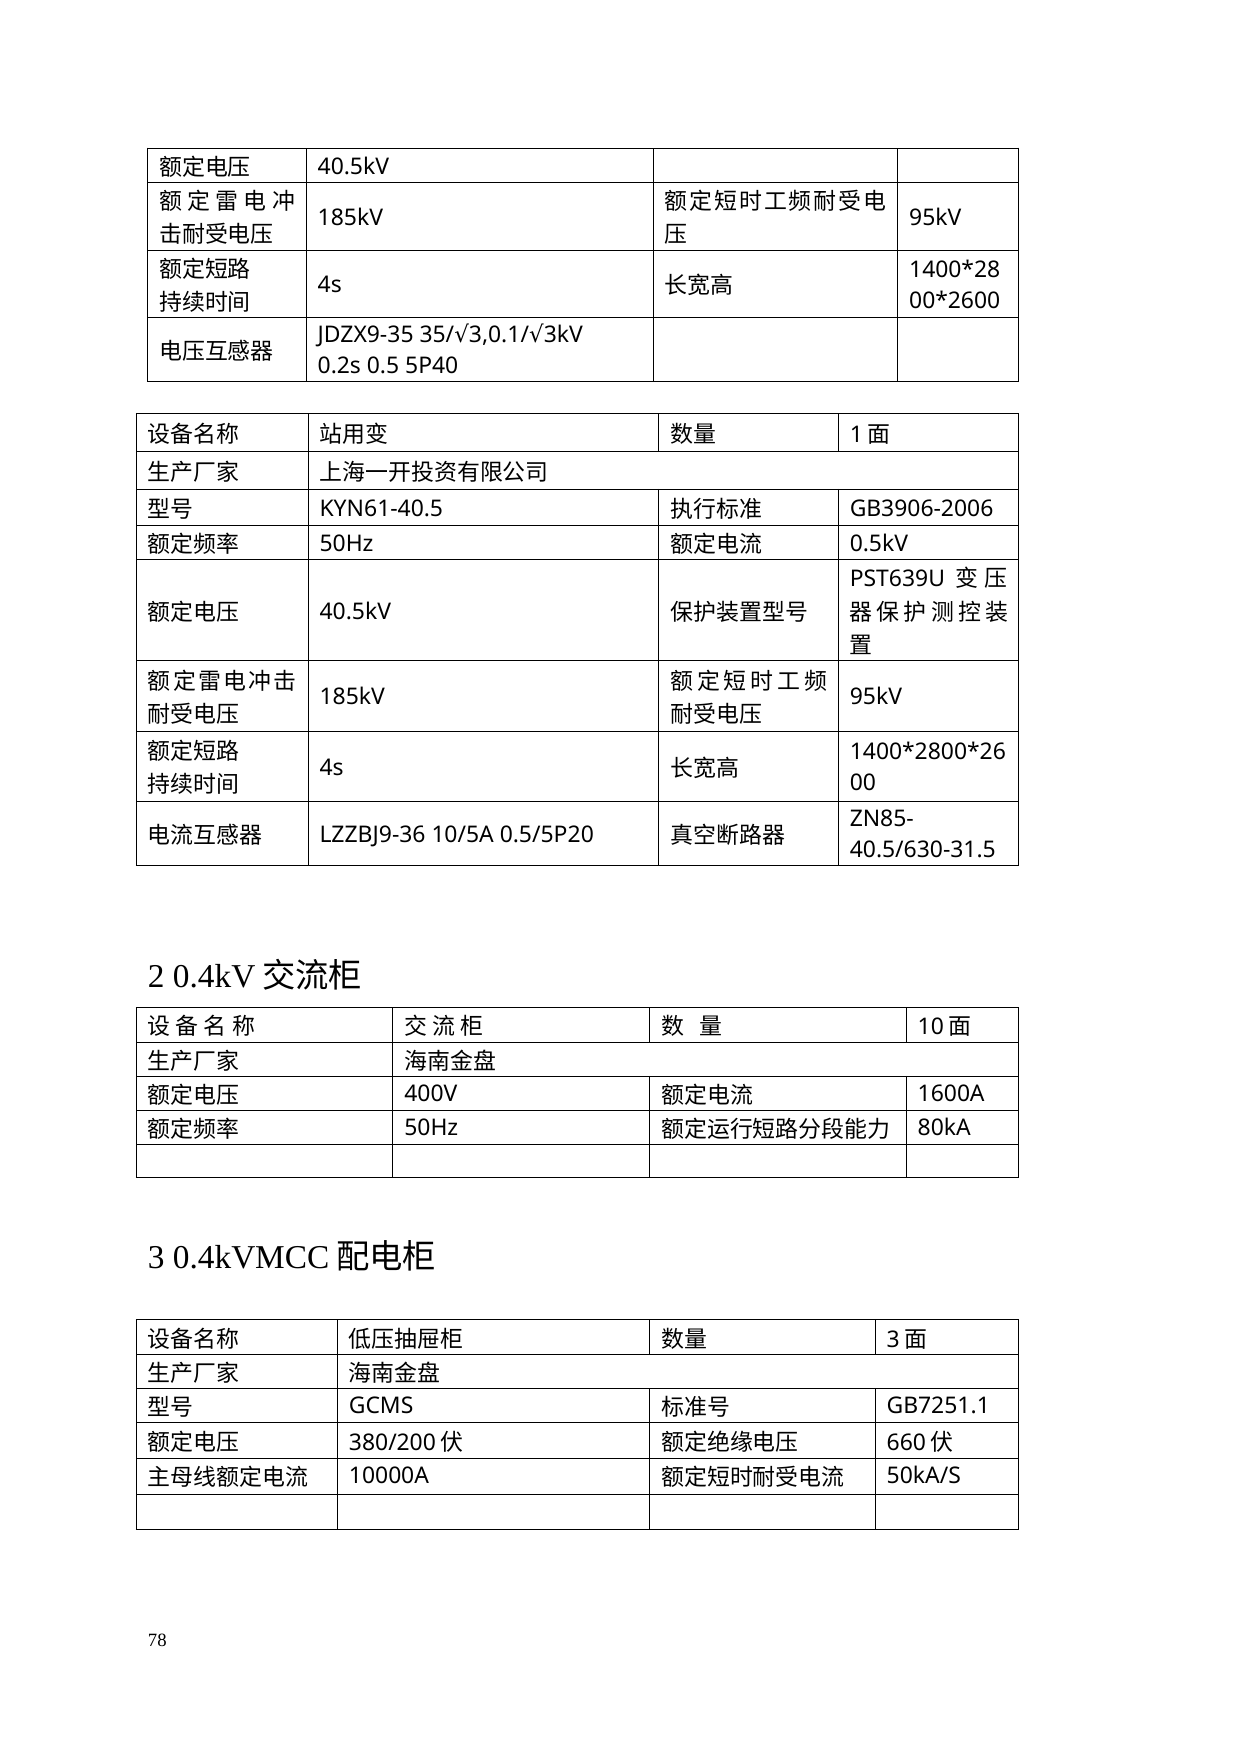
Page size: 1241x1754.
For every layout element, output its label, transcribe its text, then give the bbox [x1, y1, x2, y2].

table_header 低压抽屉柜 [338, 1320, 649, 1354]
table_cell [137, 1495, 337, 1529]
table_cell 主母线额定电流 [137, 1459, 337, 1493]
table_header 站用变 [309, 414, 658, 451]
table_header 数量 [659, 414, 838, 451]
table_cell [876, 1495, 1018, 1529]
table_cell [650, 1495, 875, 1529]
table_cell [907, 1145, 1018, 1177]
table_cell 电流互感器 [137, 802, 308, 864]
table_cell 额定运行短路分段能力 [650, 1111, 906, 1144]
table_cell 95kV [839, 661, 1018, 731]
table_cell 380/200伏 [338, 1423, 649, 1458]
table_cell 50Hz [393, 1111, 649, 1144]
table_cell JDZX9-35 35/√3,0.1/√3kV 0.2s 0.5 5P40 [307, 318, 653, 381]
table_cell 额定电压 [148, 149, 306, 182]
table_cell 海南金盘 [338, 1355, 1018, 1388]
table_cell 额定电流 [650, 1077, 906, 1110]
table_cell 上海一开投资有限公司 [309, 452, 1018, 489]
table_cell 0.5kV [839, 526, 1018, 559]
table_cell 额定短路 持续时间 [137, 732, 308, 801]
table_cell 额定雷电冲击耐受电压 [148, 183, 306, 249]
table_header 设 备 名 称 [137, 1008, 392, 1042]
table_cell 额定绝缘电压 [650, 1423, 875, 1458]
table_cell [898, 318, 1018, 381]
table_header 设备名称 [137, 414, 308, 451]
subtitle 3 0.4kVMCC配电柜 [148, 1219, 1092, 1278]
table_cell 真空断路器 [659, 802, 838, 864]
table_cell 40.5kV [309, 560, 658, 660]
table_cell 额定电压 [137, 1423, 337, 1458]
table_cell 生产厂家 [137, 1043, 392, 1076]
table_cell [137, 1145, 392, 1177]
table_cell 额定频率 [137, 1111, 392, 1144]
table_cell 185kV [309, 661, 658, 731]
table_cell 型号 [137, 490, 308, 525]
table_header 10面 [907, 1008, 1018, 1042]
table_cell GCMS [338, 1389, 649, 1422]
table_cell 50kA/S [876, 1459, 1018, 1493]
table_header 数量 [650, 1320, 875, 1354]
table_cell 标准号 [650, 1389, 875, 1422]
table_cell ZN85-40.5/630-31.5 [839, 802, 1018, 864]
table_cell 执行标准 [659, 490, 838, 525]
table_cell [654, 318, 897, 381]
table_cell 95kV [898, 183, 1018, 249]
table_cell 50Hz [309, 526, 658, 559]
table_cell 生产厂家 [137, 1355, 337, 1388]
table_cell 4s [307, 251, 653, 317]
table_cell 长宽高 [654, 251, 897, 317]
table_cell [338, 1495, 649, 1529]
table_cell 额定雷电冲击耐受电压 [137, 661, 308, 731]
table_cell 400V [393, 1077, 649, 1110]
table_cell [898, 149, 1018, 182]
table_cell KYN61-40.5 [309, 490, 658, 525]
table_header 数 量 [650, 1008, 906, 1042]
table_cell 1600A [907, 1077, 1018, 1110]
table_cell PST639U变压器保护测控装置 [839, 560, 1018, 660]
table_cell 海南金盘 [393, 1043, 1018, 1076]
table_cell 额定短时工频耐受电压 [654, 183, 897, 249]
table_cell 80kA [907, 1111, 1018, 1144]
table_cell 40.5kV [307, 149, 653, 182]
table_cell 额定频率 [137, 526, 308, 559]
table_cell 型号 [137, 1389, 337, 1422]
table_cell 额定电压 [137, 560, 308, 660]
table_cell 额定短路 持续时间 [148, 251, 306, 317]
table_cell 额定短时耐受电流 [650, 1459, 875, 1493]
table_cell 生产厂家 [137, 452, 308, 489]
table_cell GB7251.1 [876, 1389, 1018, 1422]
table_cell 额定电流 [659, 526, 838, 559]
table_header 3面 [876, 1320, 1018, 1354]
table_cell 1400*2800*2600 [898, 251, 1018, 317]
table_cell 保护装置型号 [659, 560, 838, 660]
table_cell 电压互感器 [148, 318, 306, 381]
table_cell 4s [309, 732, 658, 801]
table_cell [650, 1145, 906, 1177]
table_header 设备名称 [137, 1320, 337, 1354]
table_cell 额定电压 [137, 1077, 392, 1110]
table_cell [654, 149, 897, 182]
subtitle 2 0.4kV交流柜 [148, 938, 1092, 997]
table_header 1面 [839, 414, 1018, 451]
table_header 交 流 柜 [393, 1008, 649, 1042]
table_cell 10000A [338, 1459, 649, 1493]
table_cell 660伏 [876, 1423, 1018, 1458]
table_cell GB3906-2006 [839, 490, 1018, 525]
table_cell 185kV [307, 183, 653, 249]
table_cell 额定短时工频耐受电压 [659, 661, 838, 731]
table_cell [393, 1145, 649, 1177]
table_cell LZZBJ9-36 10/5A 0.5/5P20 [309, 802, 658, 864]
table_cell 长宽高 [659, 732, 838, 801]
table_cell 1400*2800*2600 [839, 732, 1018, 801]
